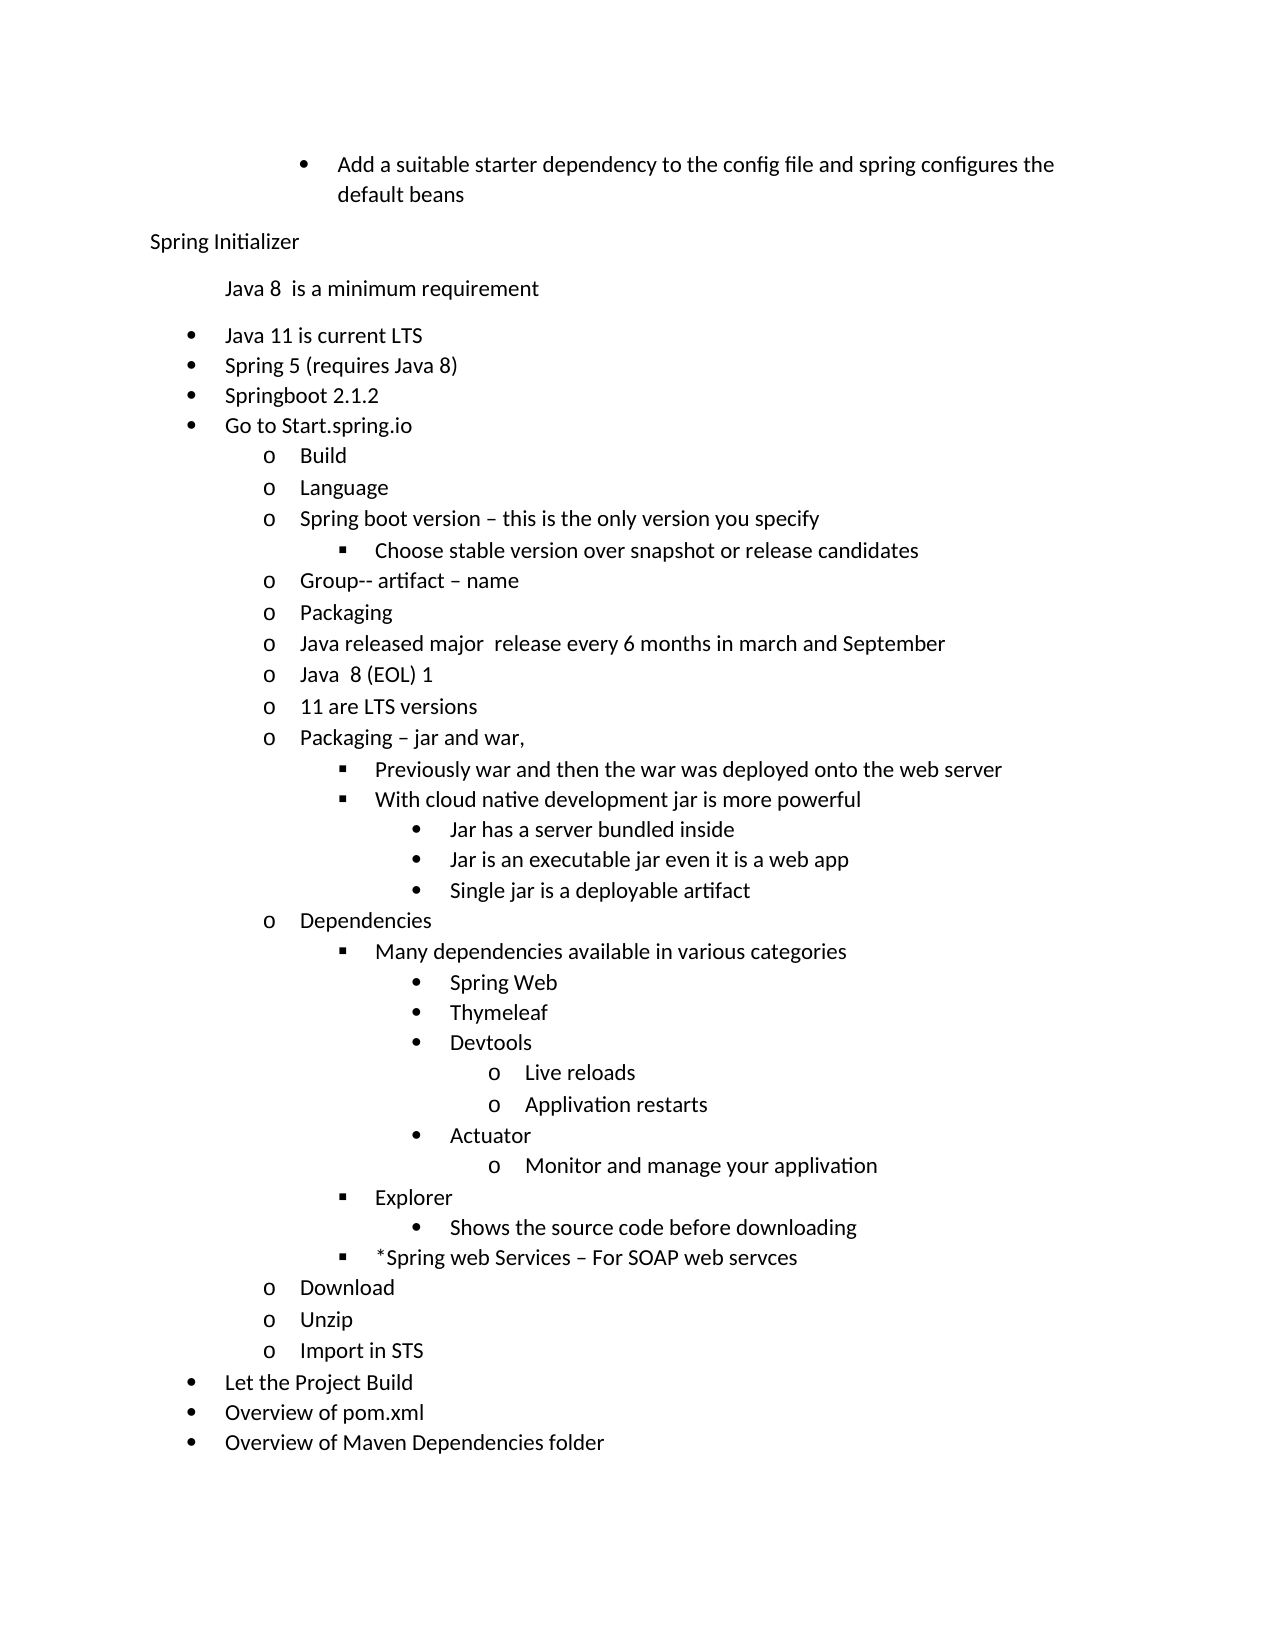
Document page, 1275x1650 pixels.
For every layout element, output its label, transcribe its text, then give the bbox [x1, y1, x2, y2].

list Group-- artifact – name [262, 566, 1125, 595]
list *Spring web Services – For SOAP web servces [337, 1243, 1125, 1271]
list Build [262, 442, 1125, 471]
list Packaging [262, 598, 1125, 627]
list Applivation restarts [487, 1090, 1125, 1119]
list Add a suitable starter dependency to the config file and spring configures the default beans [300, 150, 1125, 208]
list Dependencies [262, 906, 1125, 935]
list Overview of pom.xml [187, 1398, 1125, 1426]
list Spring boot version – this is the only version you specify [262, 504, 1125, 534]
list Unzip [262, 1305, 1125, 1334]
list Download [262, 1273, 1125, 1303]
list Import in STS [262, 1336, 1125, 1366]
list Springboot 2.1.2 [187, 381, 1125, 409]
list Overview of Maven Dependencies folder [187, 1428, 1125, 1456]
list Thymeleaf [412, 998, 1125, 1026]
list Devtools [412, 1028, 1125, 1056]
list Java 11 is current LTS [187, 321, 1125, 349]
list Let the Project Build [187, 1368, 1125, 1396]
list 11 are LTS versions [262, 692, 1125, 721]
list Java released major release every 6 months in march and September [262, 629, 1125, 658]
text Spring Initializer [150, 227, 1125, 255]
list Actuator [412, 1121, 1125, 1149]
list Go to Start.spring.io [187, 411, 1125, 439]
list Choose stable version over snapshot or release candidates [337, 536, 1125, 564]
list Live reloads [487, 1058, 1125, 1087]
list Shows the source code before downloading [412, 1213, 1125, 1241]
list Jar has a server bundled inside [412, 815, 1125, 843]
list With cloud native development jar is more powerful [337, 785, 1125, 813]
list Many dependencies available in various categories [337, 937, 1125, 966]
list Jar is an executable jar even it is a web app [412, 846, 1125, 874]
text Java 8 is a minimum requirement [150, 274, 1125, 302]
list Spring 5 (requires Java 8) [187, 351, 1125, 379]
list Monitor and manage your applivation [487, 1151, 1125, 1181]
list Language [262, 473, 1125, 502]
list Spring Web [412, 968, 1125, 996]
list Single jar is a deployable artifact [412, 876, 1125, 904]
list Java 8 (EOL) 1 [262, 661, 1125, 690]
list Packaging – jar and war, [262, 723, 1125, 753]
list Previously war and then the war was deployed onto the web server [337, 755, 1125, 783]
list Explorer [337, 1183, 1125, 1211]
